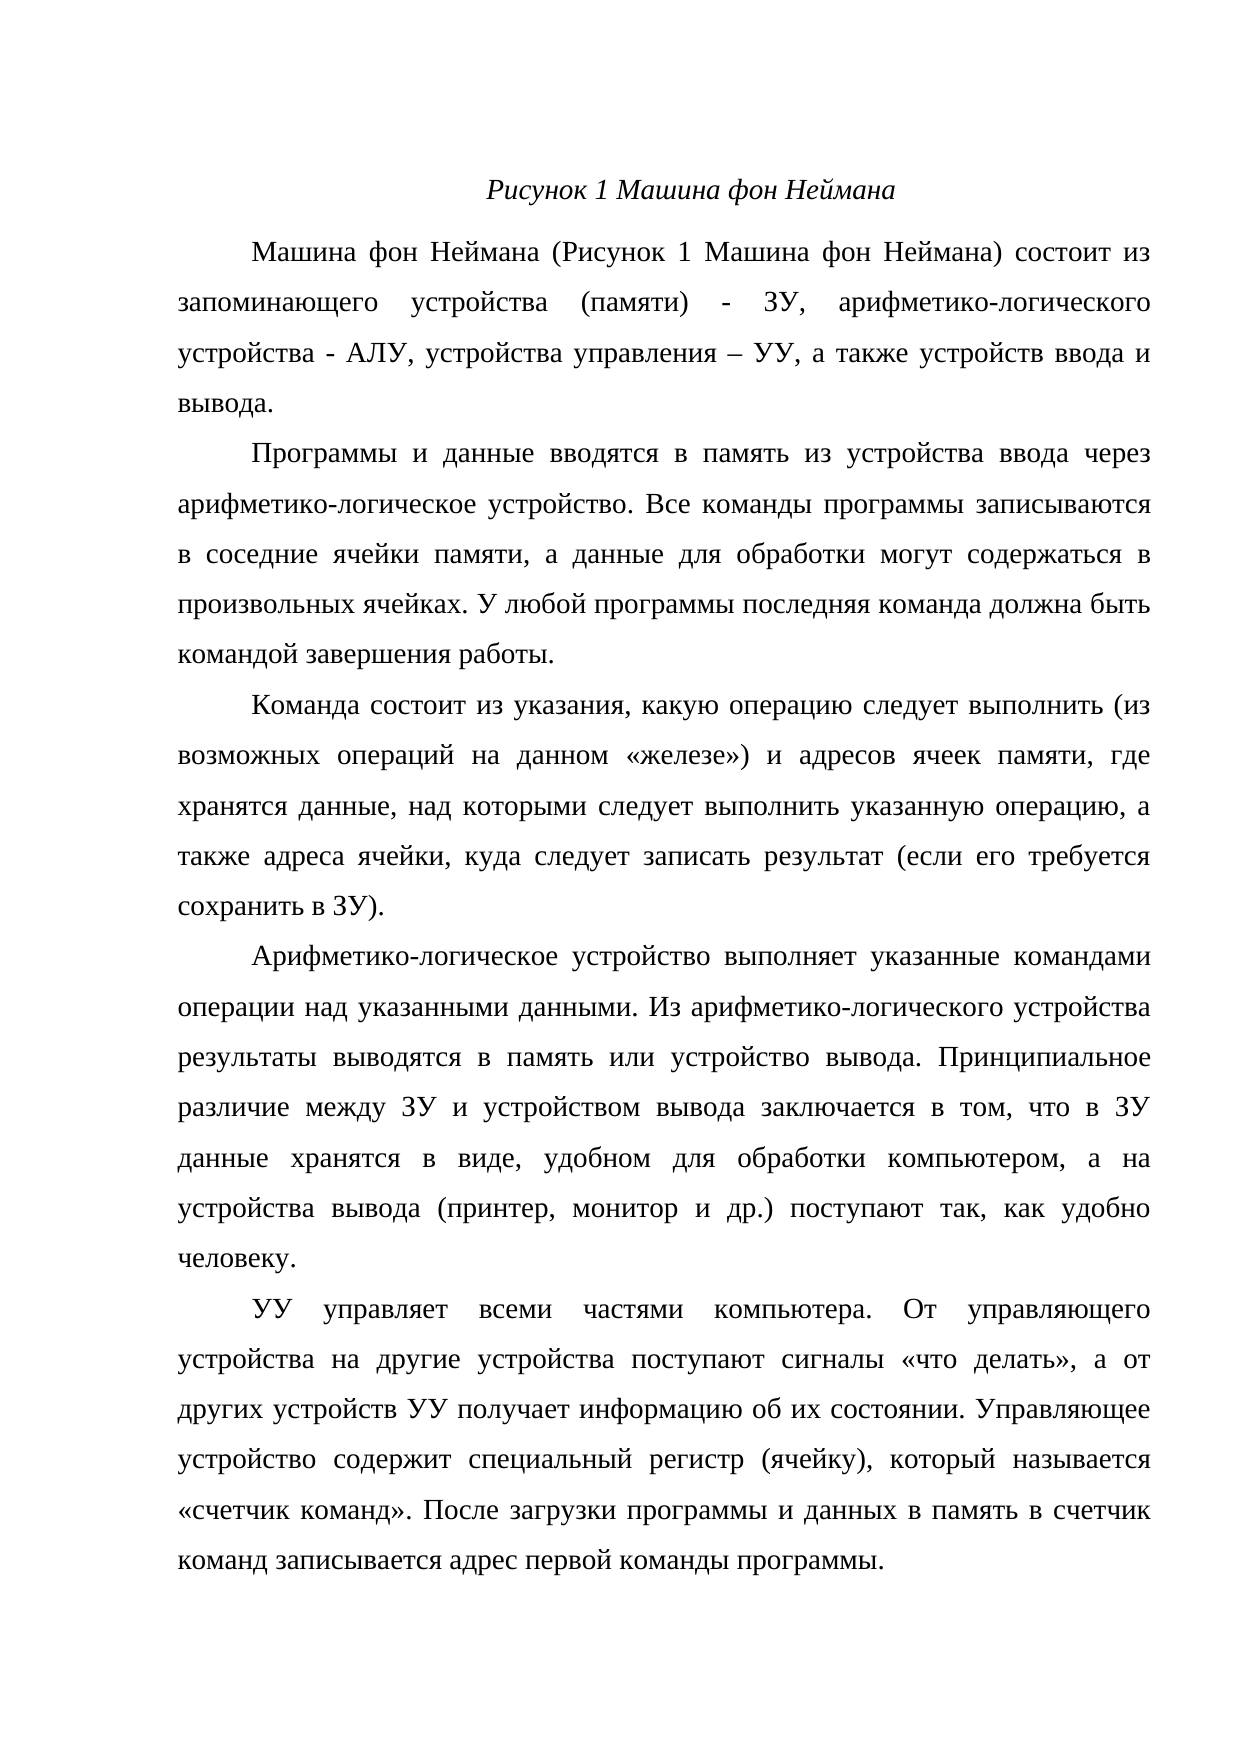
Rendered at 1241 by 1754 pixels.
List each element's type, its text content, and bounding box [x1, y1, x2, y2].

text Программы и данные вводятся в память из устройства ввода через арифметико-логическое устройство. Все команды программы записываются в соседние ячейки памяти, а данные для обработки могут содержаться в произвольных ячейках. У любой программы последняя команда должна быть командой завершения работы. [177, 435, 1152, 670]
text УУ управляет всеми частями компьютера. От управляющего устройства на другие устройства поступают сигналы «что делать», а от других устройств УУ получает информацию об их состоянии. Управляющее устройство содержит специальный регистр (ячейку), который называется «счетчик команд». После загрузки программы и данных в память в счетчик команд записывается адрес первой команды программы. [177, 1291, 1152, 1576]
text Команда состоит из указания, какую операцию следует выполнить (из возможных операций на данном «железе») и адресов ячеек памяти, где хранятся данные, над которыми следует выполнить указанную операцию, а также адреса ячейки, куда следует записать результат (если его требуется сохранить в ЗУ). [177, 687, 1152, 922]
text Машина фон Неймана (Рисунок 1 Машина фон Неймана) состоит из запоминающего устройства (памяти) - ЗУ, арифметико-логического устройства - АЛУ, устройства управления – УУ, а также устройств ввода и вывода. [177, 234, 1152, 419]
text Арифметико-логическое устройство выполняет указанные командами операции над указанными данными. Из арифметико-логического устройства результаты выводятся в память или устройство вывода. Принципиальное различие между ЗУ и устройством вывода заключается в том, что в ЗУ данные хранятся в виде, удобном для обработки компьютером, а на устройства вывода (принтер, монитор и др.) поступают так, как удобно человеку. [177, 938, 1152, 1274]
